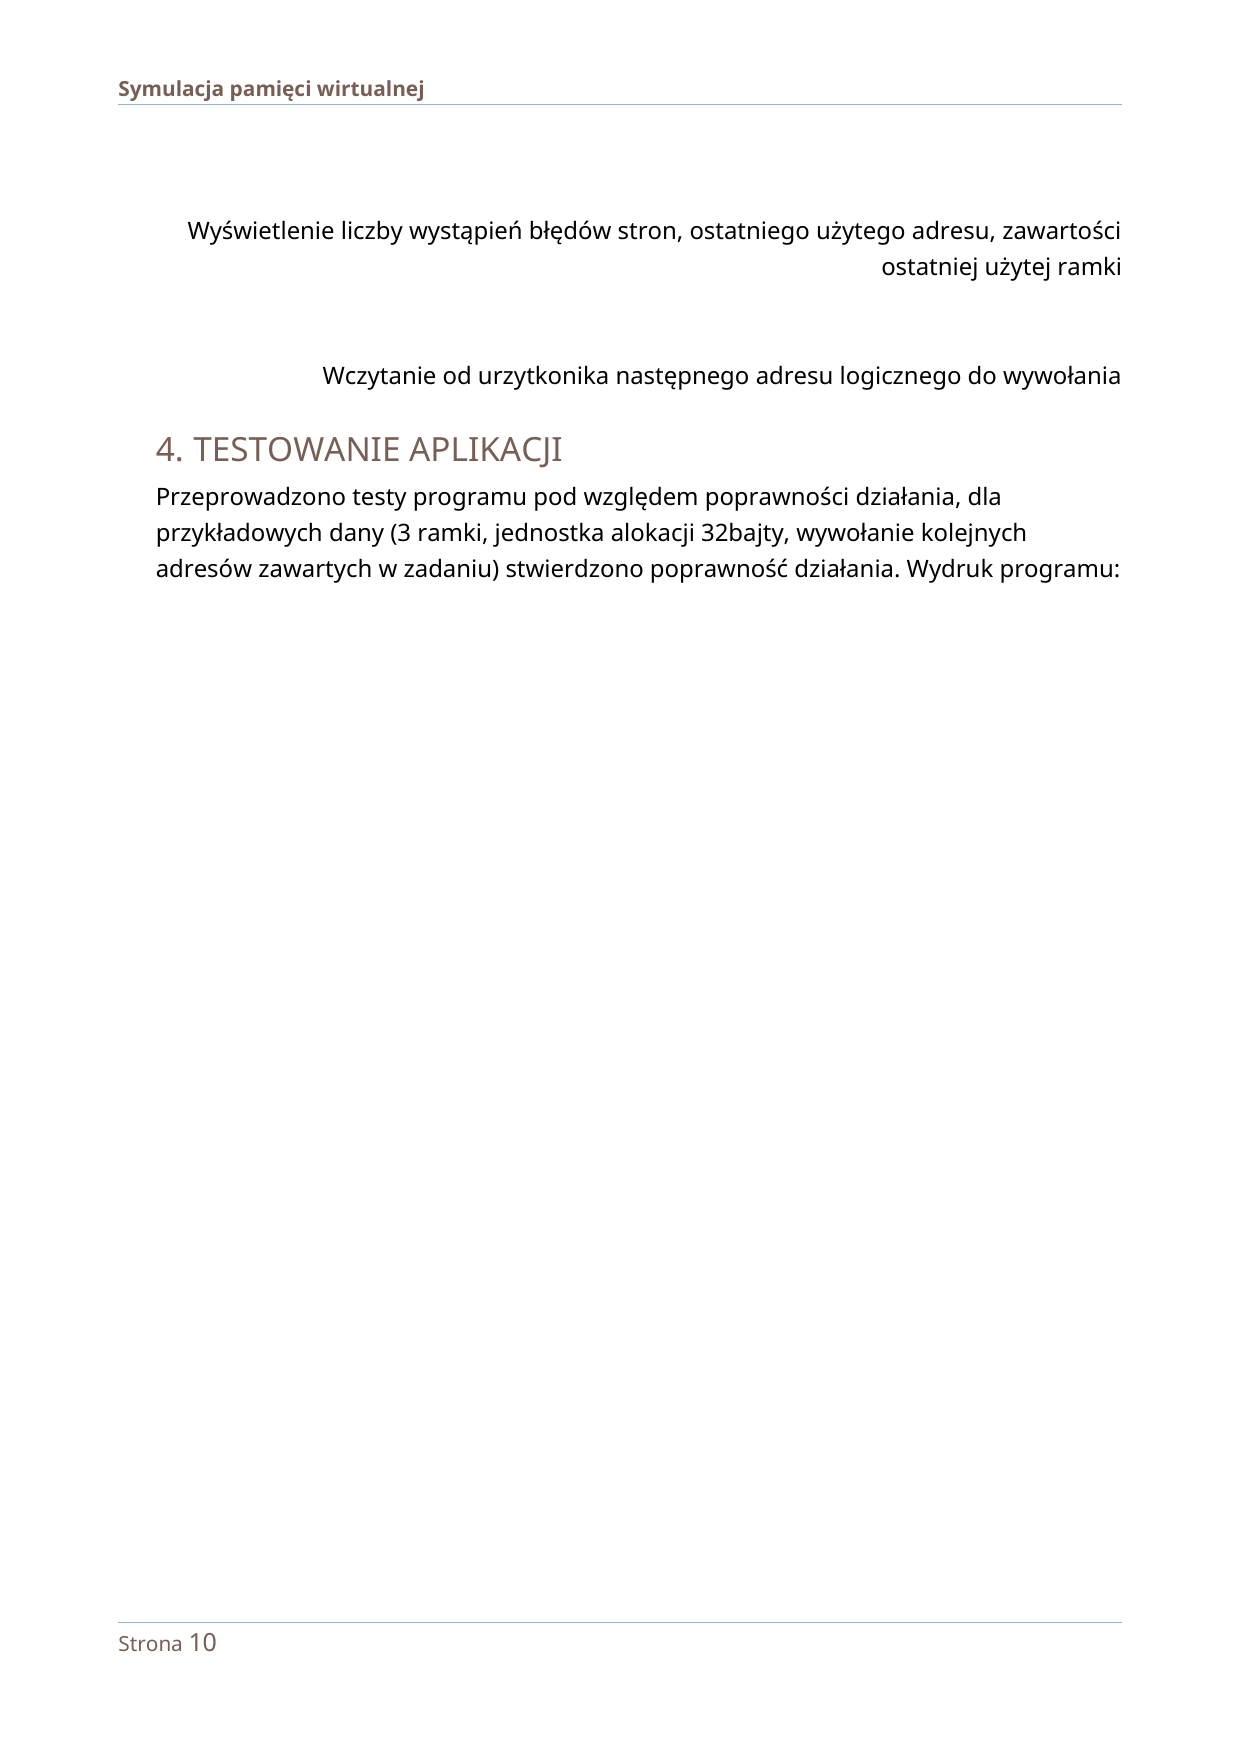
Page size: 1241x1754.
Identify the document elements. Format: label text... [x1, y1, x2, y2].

text Wczytanie od urzytkonika następnego adresu logicznego do wywołania [118, 359, 1122, 392]
text Wyświetlenie liczby wystąpień błędów stron, ostatniego użytego adresu, zawartości ostatniej użytej ramki [118, 214, 1122, 282]
subtitle Testowanie aplikacji [156, 426, 1122, 472]
text Przeprowadzono testy programu pod względem poprawności działania, dla przykładowych dany (3 ramki, jednostka alokacji 32bajty, wywołanie kolejnych adresów zawartych w zadaniu) stwierdzono poprawność działania. Wydruk programu: [156, 480, 1122, 584]
